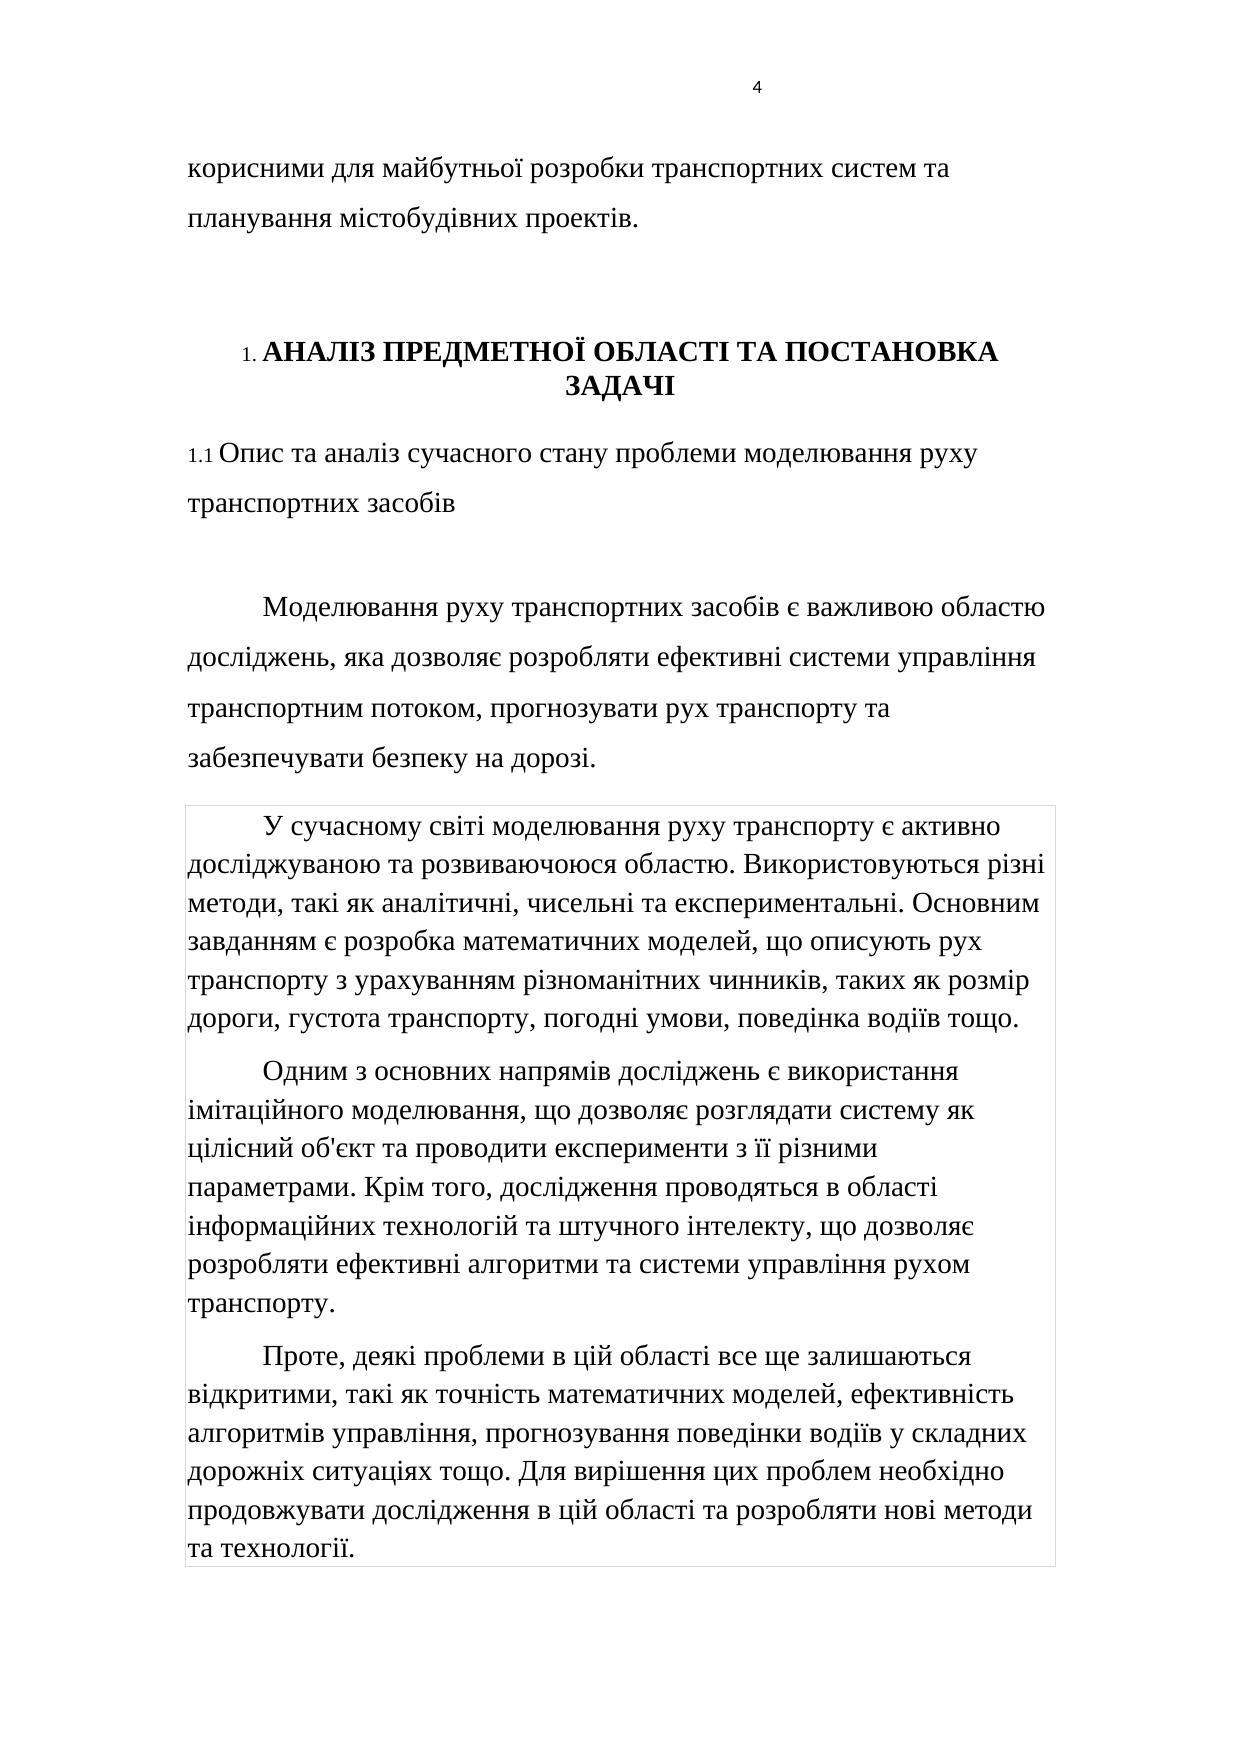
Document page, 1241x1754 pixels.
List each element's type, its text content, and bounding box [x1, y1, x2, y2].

text Одним з основних напрямів досліджень є використання імітаційного моделювання, що дозволяє розглядати систему як цілісний об'єкт та проводити експерименти з її різними параметрами. Крім того, дослідження проводяться в області інформаційних технологій та штучного інтелекту, що дозволяє розробляти ефективні алгоритми та системи управління рухом транспорту. [186, 1051, 1055, 1318]
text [187, 150, 1053, 234]
text Моделювання руху транспортних засобів є важливою областю досліджень, яка дозволяє розробляти ефективні системи управління транспортним потоком, прогнозувати рух транспорту та забезпечувати безпеку на дорозі. [187, 589, 1053, 774]
text У сучасному світі моделювання руху транспорту є активно досліджуваною та розвиваючоюся областю. Використовуються різні методи, такі як аналітичні, чисельні та експериментальні. Основним завданням є розробка математичних моделей, що описують рух транспорту з урахуванням різноманітних чинників, таких як розмір дороги, густота транспорту, погодні умови, поведінка водіїв тощо. [186, 806, 1055, 1034]
list АНАЛІЗ ПРЕДМЕТНОЇ ОБЛАСТІ ТА ПОСТАНОВКА ЗАДАЧІ [187, 334, 1053, 402]
list Опис та аналіз сучасного стану проблеми моделювання руху транспортних засобів [187, 435, 1053, 519]
text Проте, деякі проблеми в цій області все ще залишаються відкритими, такі як точність математичних моделей, ефективність алгоритмів управління, прогнозування поведінки водіїв у складних дорожніх ситуаціях тощо. Для вирішення цих проблем необхідно продовжувати дослідження в цій області та розробляти нові методи та технології. [186, 1335, 1055, 1566]
